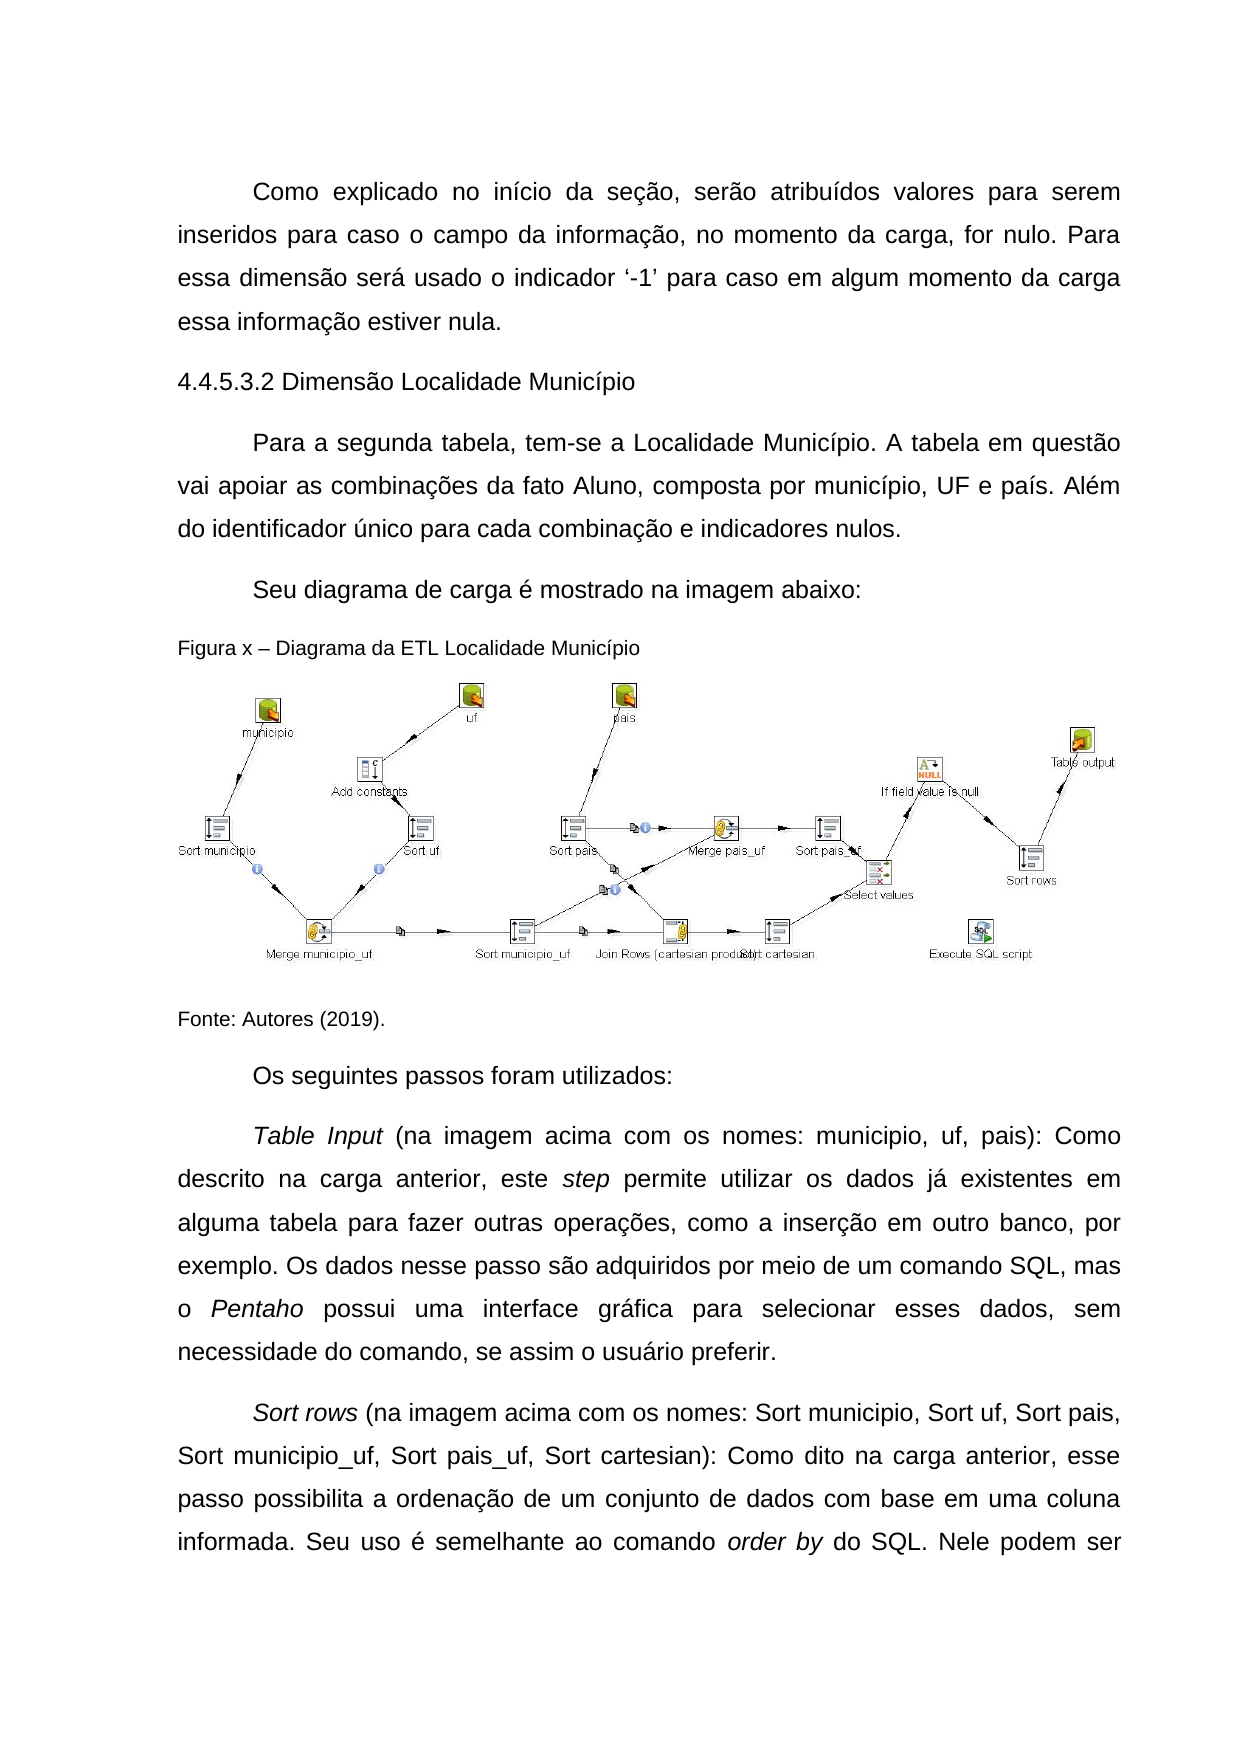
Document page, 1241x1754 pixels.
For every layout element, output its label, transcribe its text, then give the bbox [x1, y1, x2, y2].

text Table Input (na imagem acima com os nomes: municipio, uf, pais): Como descrito na carga anterior, este step permite utilizar os dados já existentes em alguma tabela para fazer outras operações, como a inserção em outro banco, por exemplo. Os dados nesse passo são adquiridos por meio de um comando SQL, mas o Pentaho possui uma interface gráfica para selecionar esses dados, sem necessidade do comando, se assim o usuário preferir. [177, 1121, 1122, 1366]
subtitle 4.4.5.3.2 Dimensão Localidade Município [177, 367, 1122, 396]
text Os seguintes passos foram utilizados: [177, 1061, 1122, 1089]
text Fonte: Autores (2019). [177, 1007, 1122, 1031]
picture [177, 676, 1120, 972]
text Figura x – Diagrama da ETL Localidade Município [177, 635, 1122, 659]
text Seu diagrama de carga é mostrado na imagem abaixo: [177, 575, 1122, 603]
text Para a segunda tabela, tem-se a Localidade Município. A tabela em questão vai apoiar as combinações da fato Aluno, composta por município, UF e país. Além do identificador único para cada combinação e indicadores nulos. [177, 428, 1122, 543]
